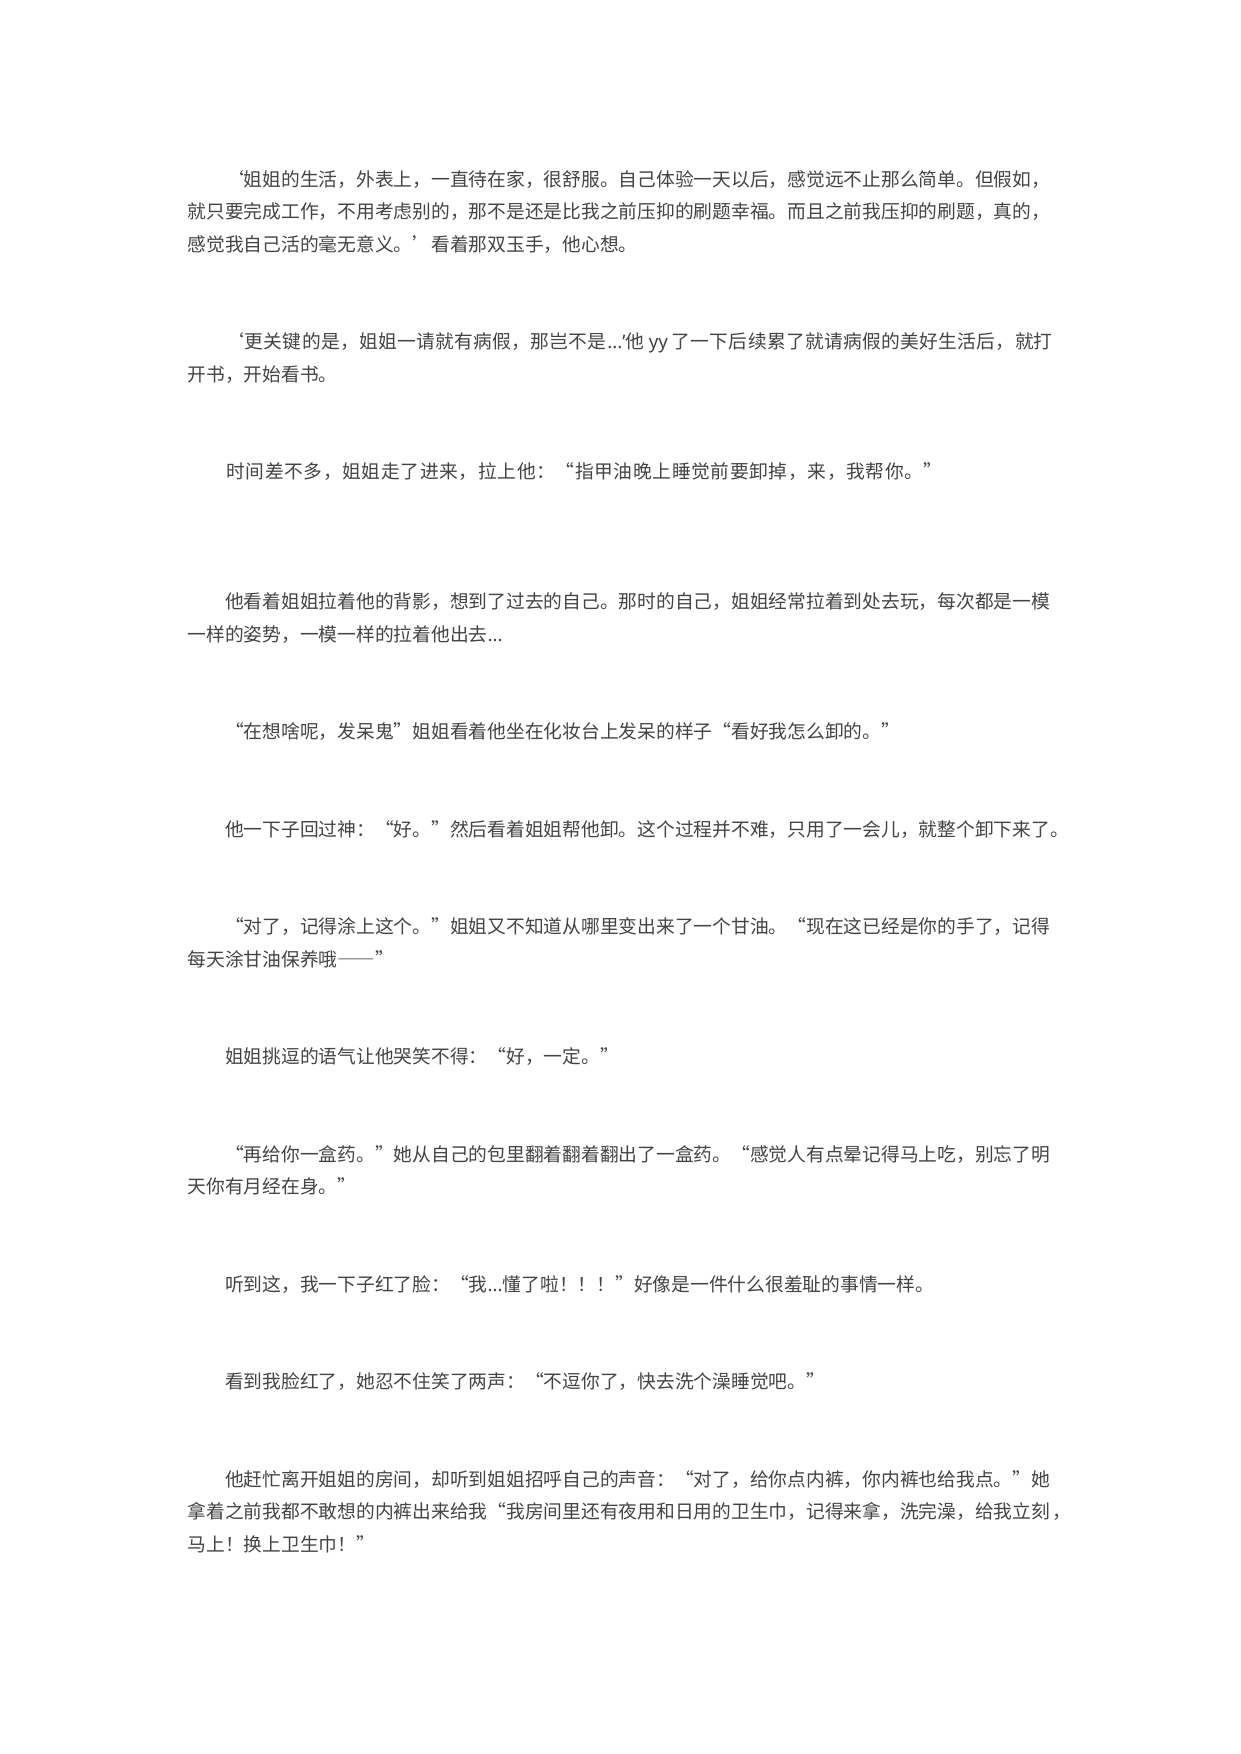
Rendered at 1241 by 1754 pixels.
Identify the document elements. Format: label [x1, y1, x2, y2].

text [187, 162, 1053, 1559]
